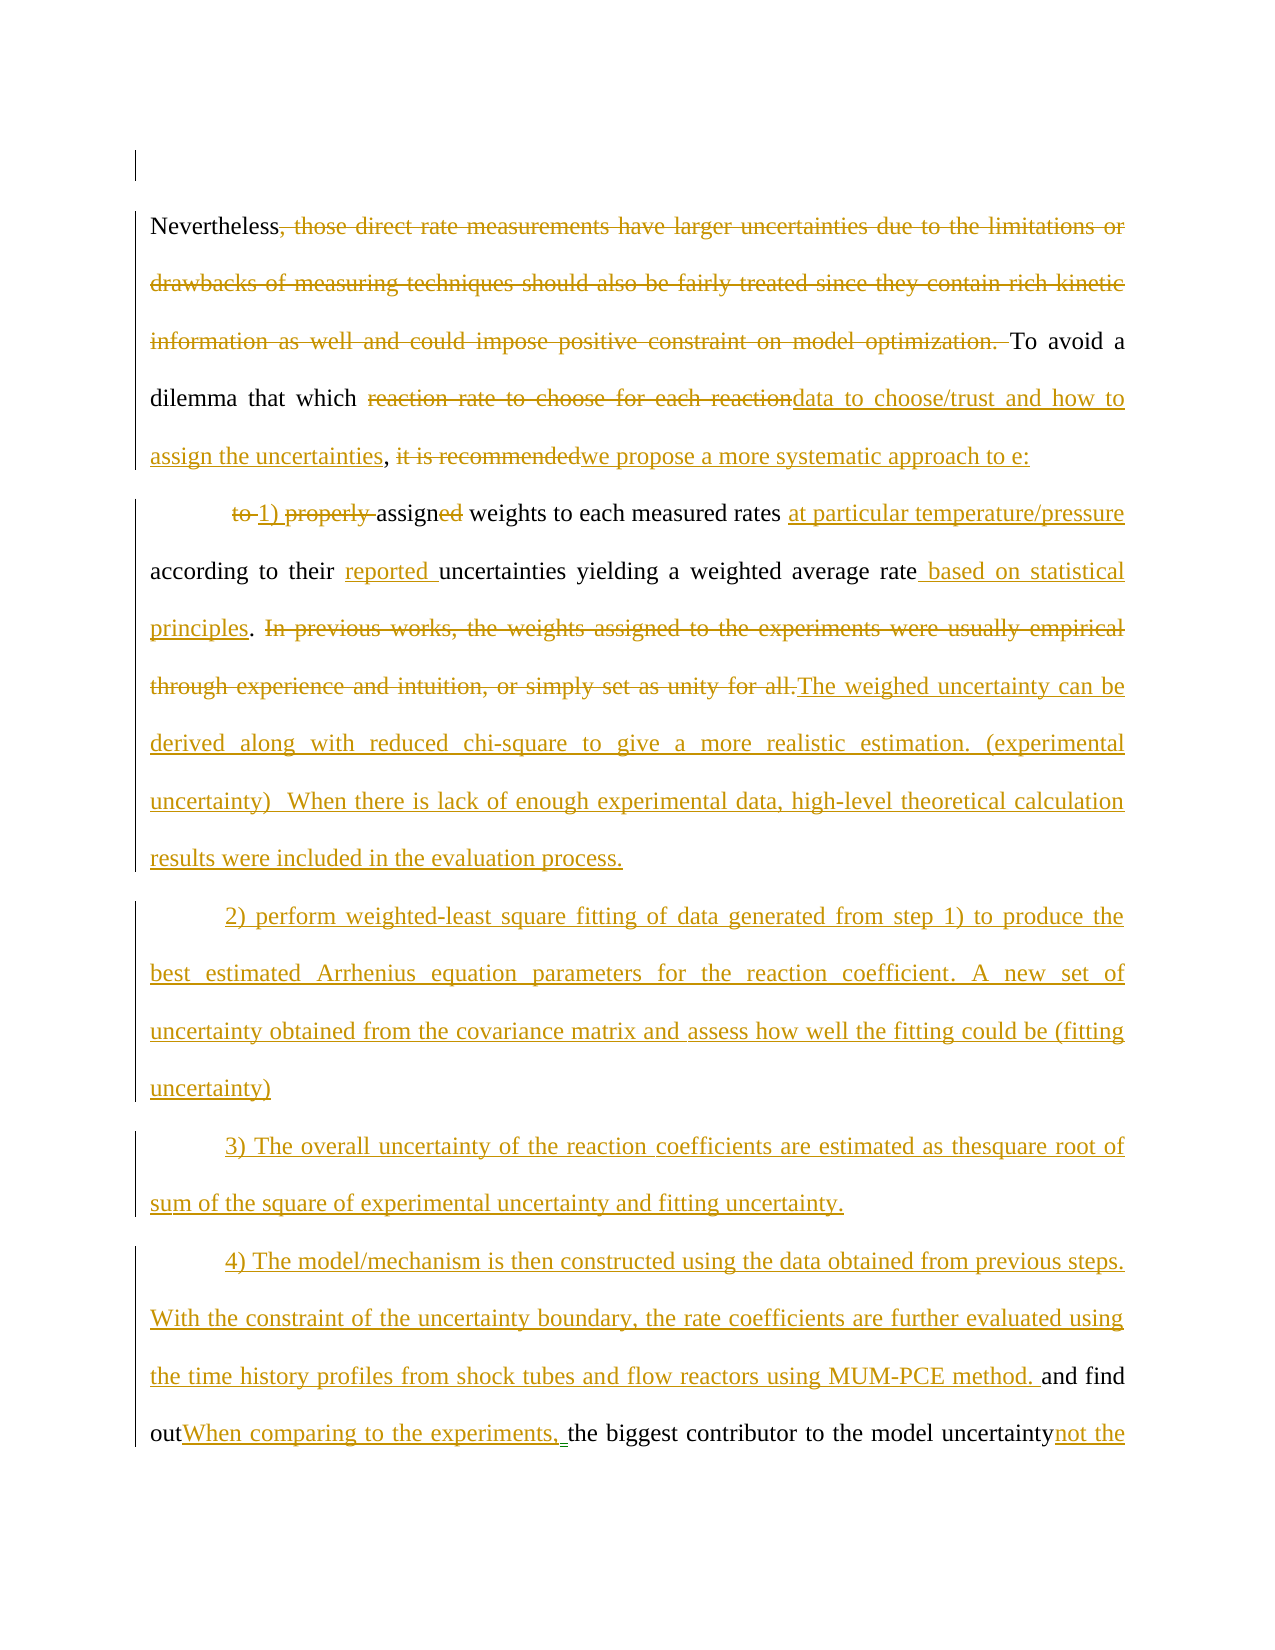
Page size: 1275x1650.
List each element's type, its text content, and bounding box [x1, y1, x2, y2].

text To avoid a dilemma that which , [150, 211, 1125, 284]
text assign weights to each measured rates according to their uncertainties yielding a weighted average rate. [150, 498, 1125, 753]
text To avoid a dilemma that which , [150, 286, 1125, 470]
text assign weights to each measured rates according to their uncertainties yielding a weighted average rate. [150, 755, 1125, 811]
text assign weights to each measured rates according to their uncertainties yielding a weighted average rate. [150, 812, 1125, 872]
